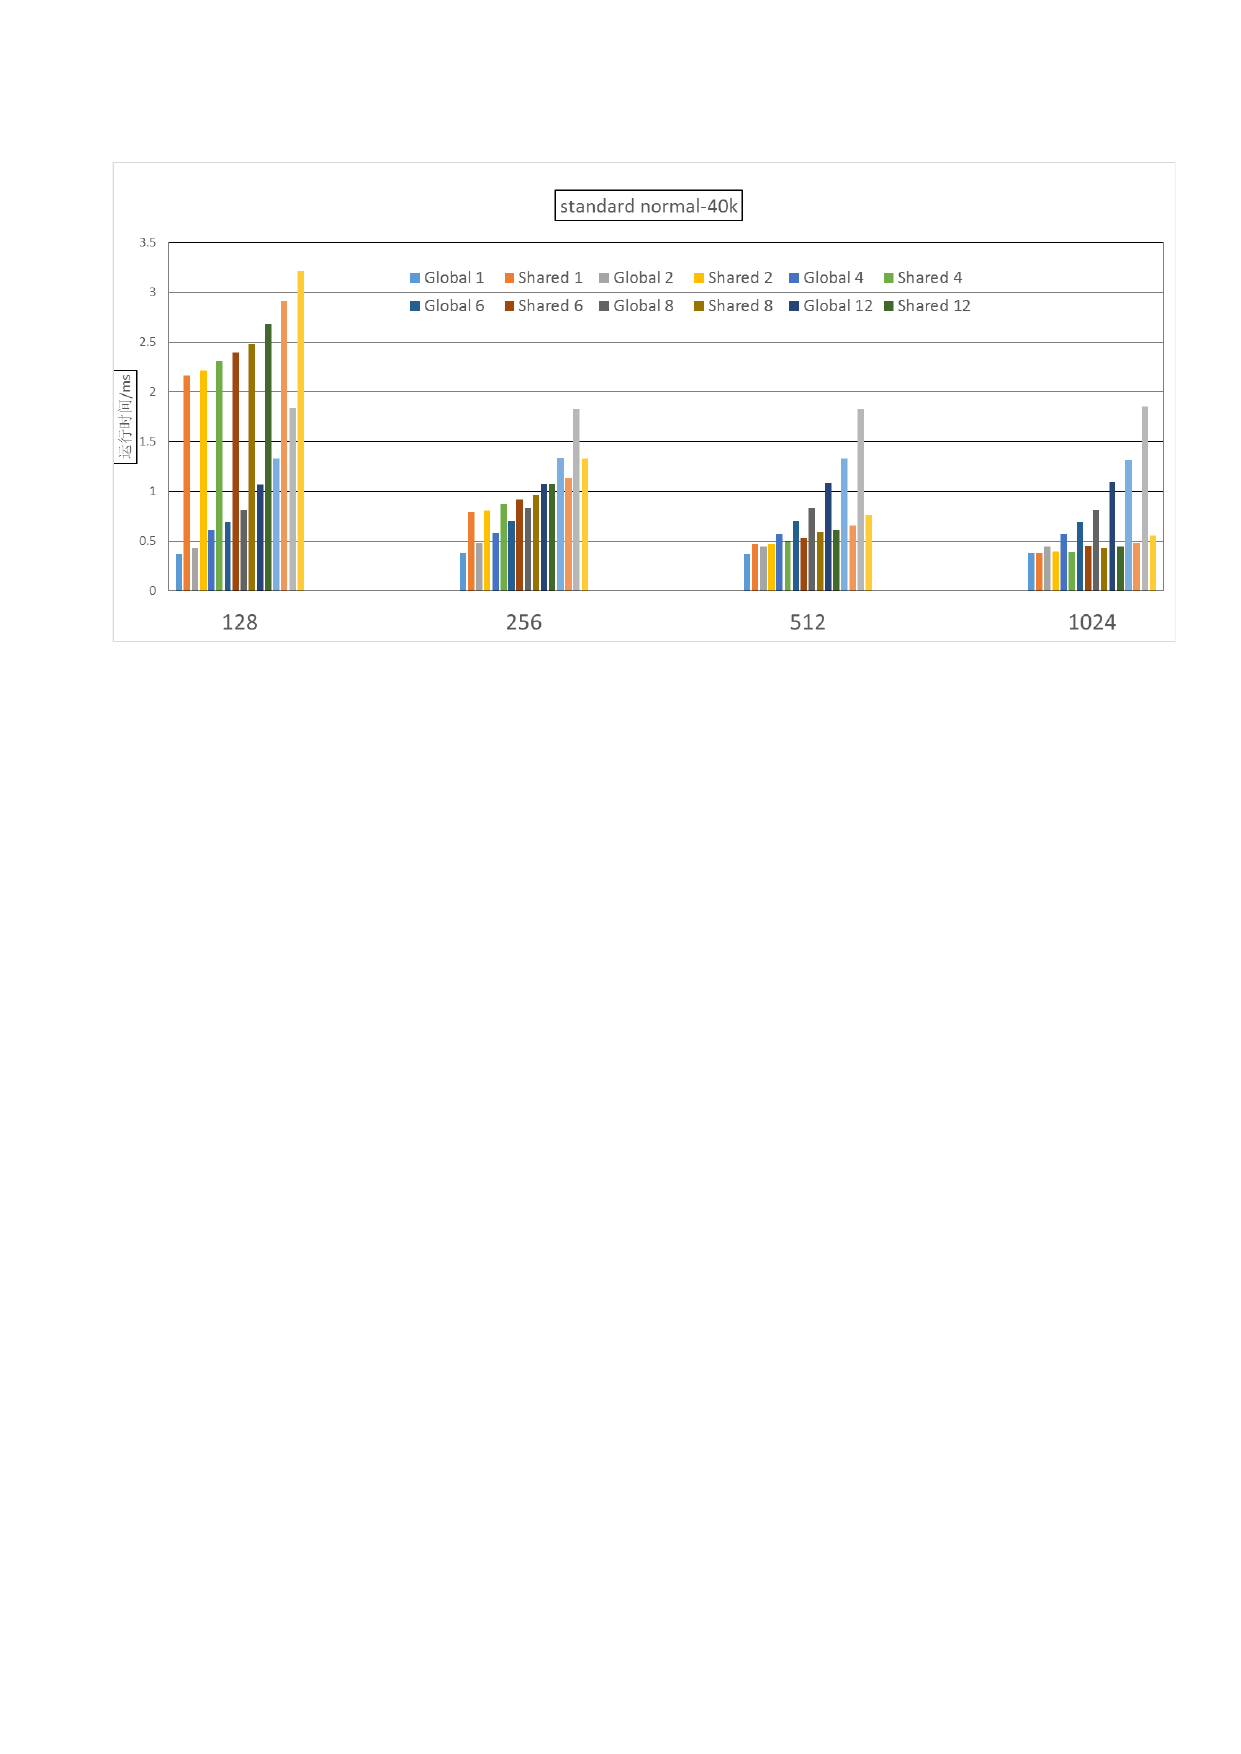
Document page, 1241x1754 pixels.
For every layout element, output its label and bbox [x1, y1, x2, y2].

picture [112, 162, 1176, 642]
